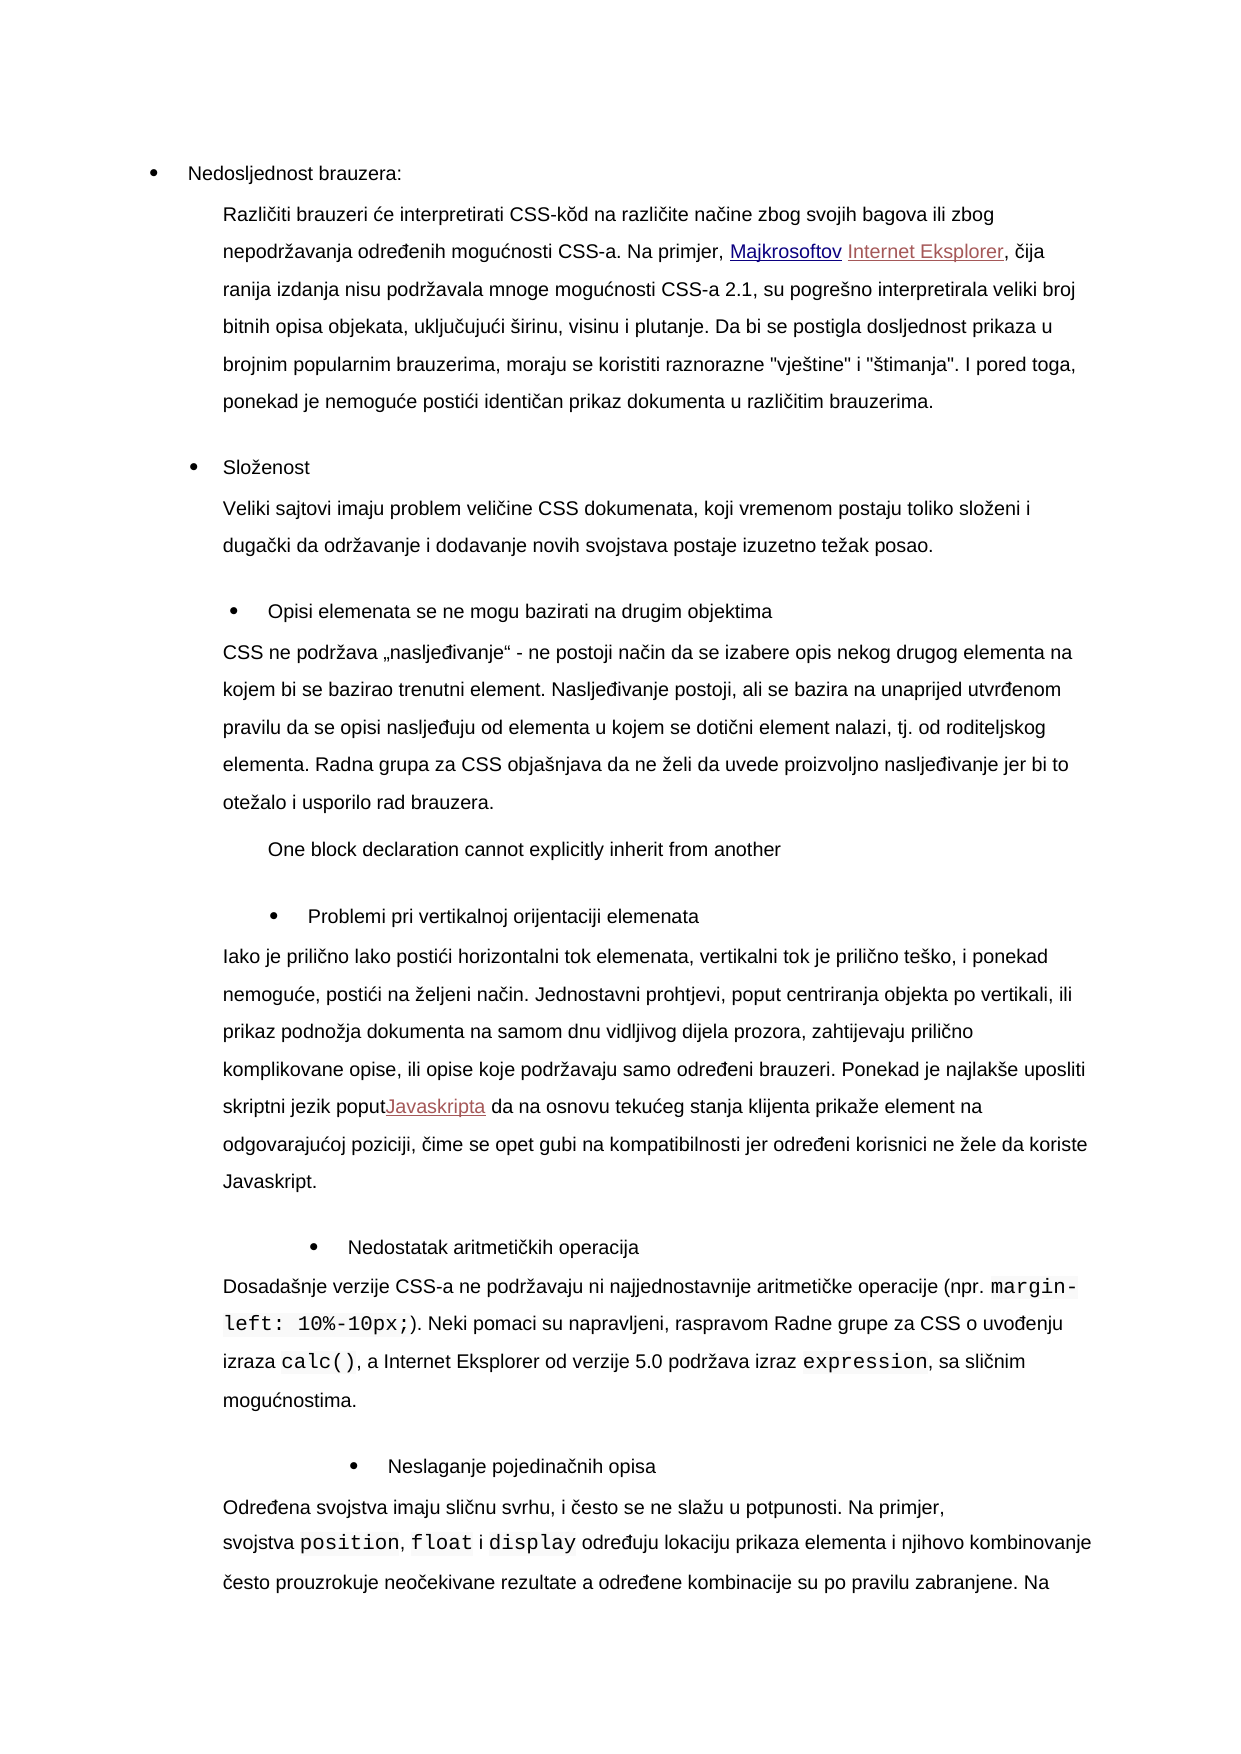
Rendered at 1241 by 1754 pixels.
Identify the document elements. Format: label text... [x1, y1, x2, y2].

list Problemi pri vertikalnoj orijentaciji elemenata [270, 890, 1093, 928]
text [223, 1481, 1093, 1593]
text CSS ne podržava „nasljeđivanje“ - ne postoji način da se izabere opis nekog drugog elementa na kojem bi se bazirao trenutni element. Nasljeđivanje postoji, ali se bazira na unaprijed utvrđenom pravilu da se opisi nasljeđuju od elementa u kojem se dotični element nalazi, tj. od roditeljskog elementa. Radna grupa za CSS objašnjava da ne želi da uvede proizvoljno nasljeđivanje jer bi to otežalo i usporilo rad brauzera. [223, 626, 1093, 813]
text Različiti brauzeri će interpretirati CSS-kŏd na različite načine zbog svojih bagova ili zbog nepodržavanja određenih mogućnosti CSS-a. Na primjer, Majkrosoftov Internet Eksplorer, čija ranija izdanja nisu podržavala mnoge mogućnosti CSS-a 2.1, su pogrešno interpretirala veliki broj bitnih opisa objekata, uključujući širinu, visinu i plutanje. Da bi se postigla dosljednost prikaza u brojnim popularnim brauzerima, moraju se koristiti raznorazne "vještine" i "štimanja". I pored toga, ponekad je nemoguće postići identičan prikaz dokumenta u različitim brauzerima. [223, 188, 1093, 413]
text One block declaration cannot explicitly inherit from another [268, 823, 1093, 861]
text Iako je prilično lako postići horizontalni tok elemenata, vertikalni tok je prilično teško, i ponekad nemoguće, postići na željeni način. Jednostavni prohtjevi, poput centriranja objekta po vertikali, ili prikaz podnožja dokumenta na samom dnu vidljivog dijela prozora, zahtijevaju prilično komplikovane opise, ili opise koje podržavaju samo određeni brauzeri. Ponekad je najlakše uposliti skriptni jezik poputJavaskripta da na osnovu tekućeg stanja klijenta prikaže element na odgovarajućoj poziciji, čime se opet gubi na kompatibilnosti jer određeni korisnici ne žele da koriste Javaskript. [223, 930, 1093, 1193]
list Nedostatak aritmetičkih operacija [310, 1222, 1093, 1259]
list Neslaganje pojedinačnih opisa [350, 1441, 1093, 1478]
list Opisi elemenata se ne mogu bazirati na drugim objektima [230, 586, 1093, 623]
text Dosadašnje verzije CSS-a ne podržavaju ni najjednostavnije aritmetičke operacije (npr. margin-left: 10%-10px;). Neki pomaci su napravljeni, raspravom Radne grupe za CSS o uvođenju izraza calc(), a Internet Eksplorer od verzije 5.0 podržava izraz expression, sa sličnim mogućnostima. [223, 1262, 1093, 1412]
text Veliki sajtovi imaju problem veličine CSS dokumenata, koji vremenom postaju toliko složeni i dugački da održavanje i dodavanje novih svojstava postaje izuzetno težak posao. [223, 482, 1093, 557]
list Složenost [190, 442, 1093, 479]
list Nedosljednost brauzera: [150, 148, 1093, 185]
